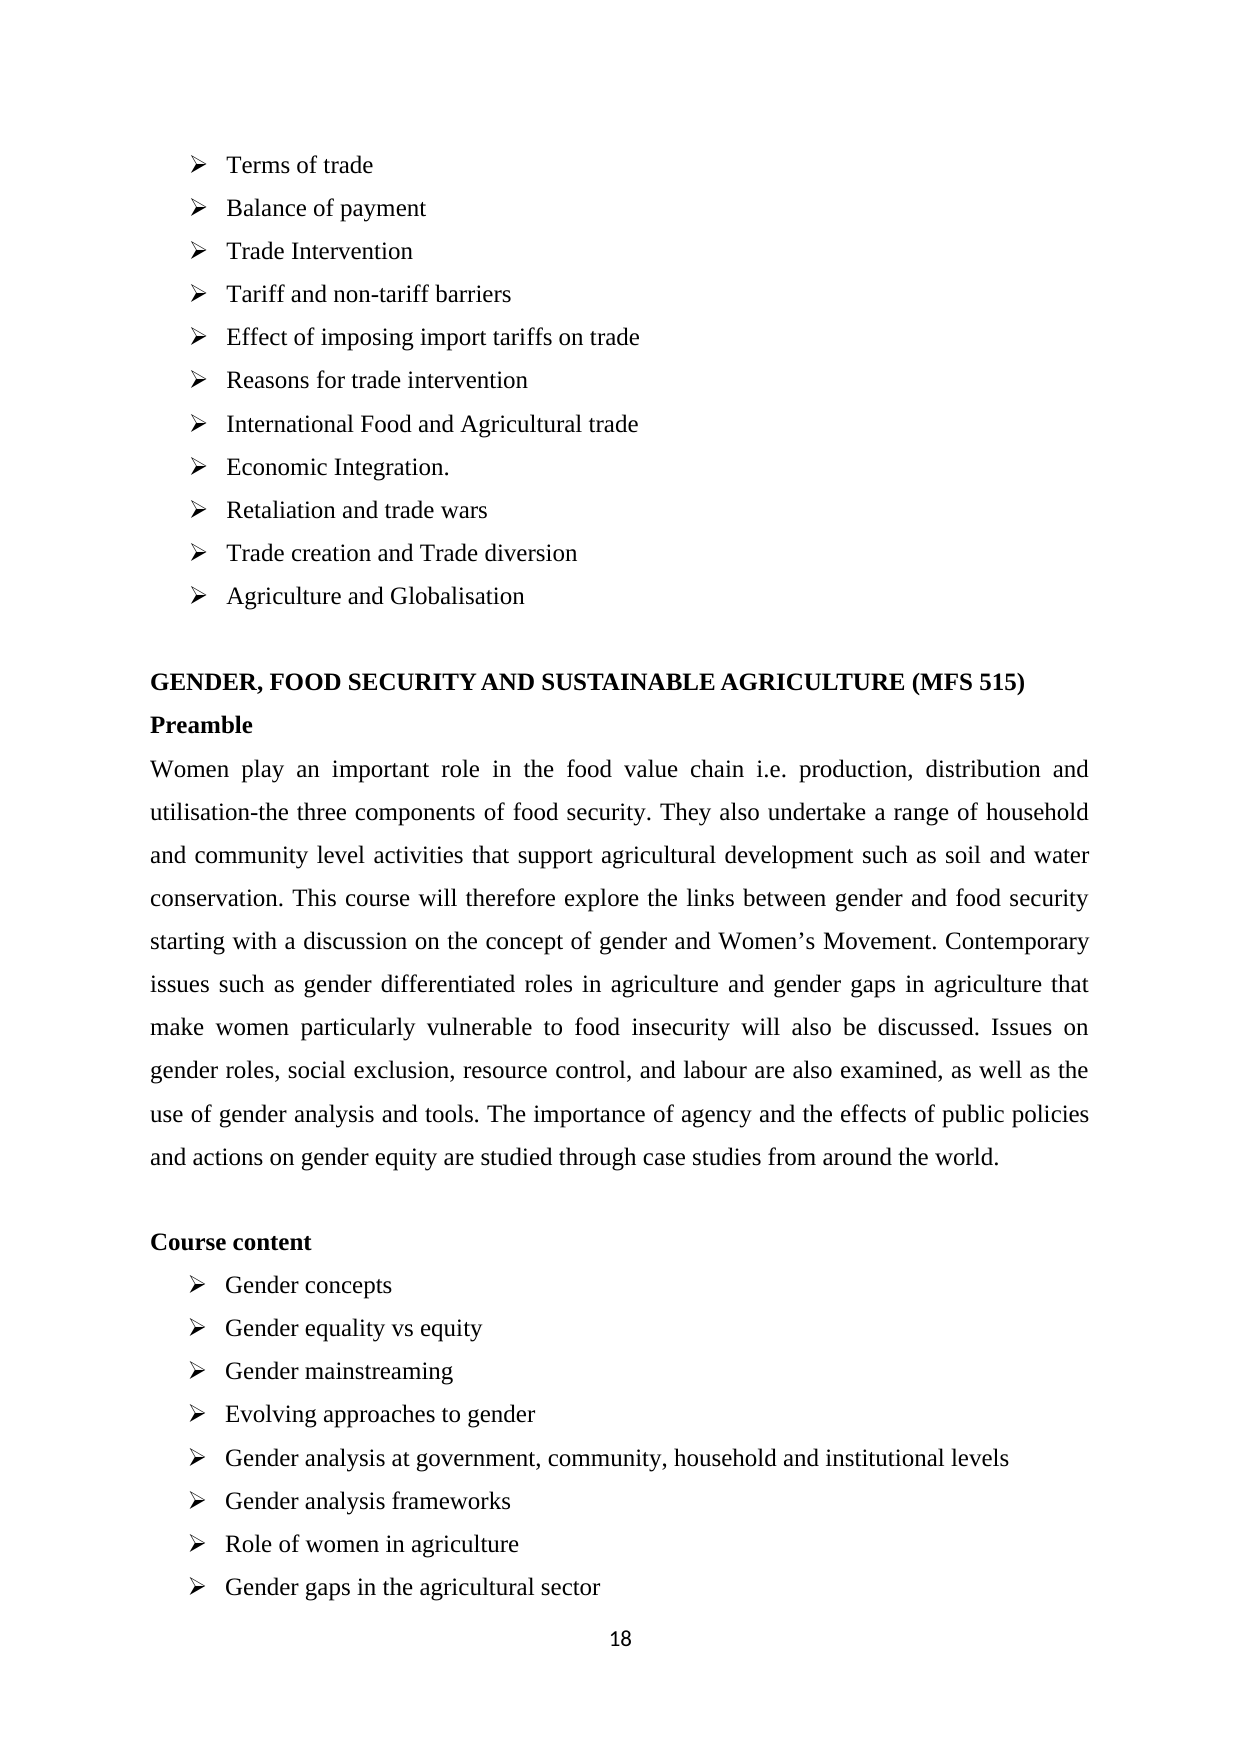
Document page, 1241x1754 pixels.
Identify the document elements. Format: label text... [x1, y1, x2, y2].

list Gender concepts [187, 1270, 1090, 1299]
text Preamble [150, 711, 1090, 739]
list Effect of imposing import tariffs on trade [189, 322, 1090, 351]
list Gender equality vs equity [187, 1313, 1090, 1342]
text GENDER, FOOD SECURITY AND SUSTAINABLE AGRICULTURE (MFS 515) [150, 667, 1090, 696]
list Economic Integration. [189, 452, 1090, 481]
list Evolving approaches to gender [187, 1399, 1090, 1428]
list Trade creation and Trade diversion [189, 538, 1090, 567]
list Retaliation and trade wars [189, 495, 1090, 524]
list Trade Intervention [189, 236, 1090, 265]
list Gender mainstreaming [187, 1356, 1090, 1385]
list Balance of payment [189, 193, 1090, 222]
list Gender analysis at government, community, household and institutional levels [187, 1443, 1090, 1471]
list Agriculture and Globalisation [189, 581, 1090, 610]
list Tariff and non-tariff barriers [189, 279, 1090, 308]
text Women play an important role in the food value chain i.e. production, distribution and utilisation-the three components of food security. They also undertake a range of household and community level activities that support agricultural development such as soil and water conservation. This course will therefore explore the links between gender and food security starting with a discussion on the concept of gender and Women’s Movement. Contemporary issues such as gender differentiated roles in agriculture and gender gaps in agriculture that make women particularly vulnerable to food insecurity will also be discussed. Issues on gender roles, social exclusion, resource control, and labour are also examined, as well as the use of gender analysis and tools. The importance of agency and the effects of public policies and actions on gender equity are studied through case studies from around the world. [150, 754, 1090, 1171]
text Course content [150, 1227, 1090, 1256]
list Role of women in agriculture [187, 1529, 1090, 1558]
list Gender gaps in the agricultural sector [187, 1572, 1090, 1601]
list Terms of trade [189, 150, 1090, 179]
list Gender analysis frameworks [187, 1486, 1090, 1514]
list International Food and Agricultural trade [189, 409, 1090, 437]
list Reasons for trade intervention [189, 366, 1090, 394]
